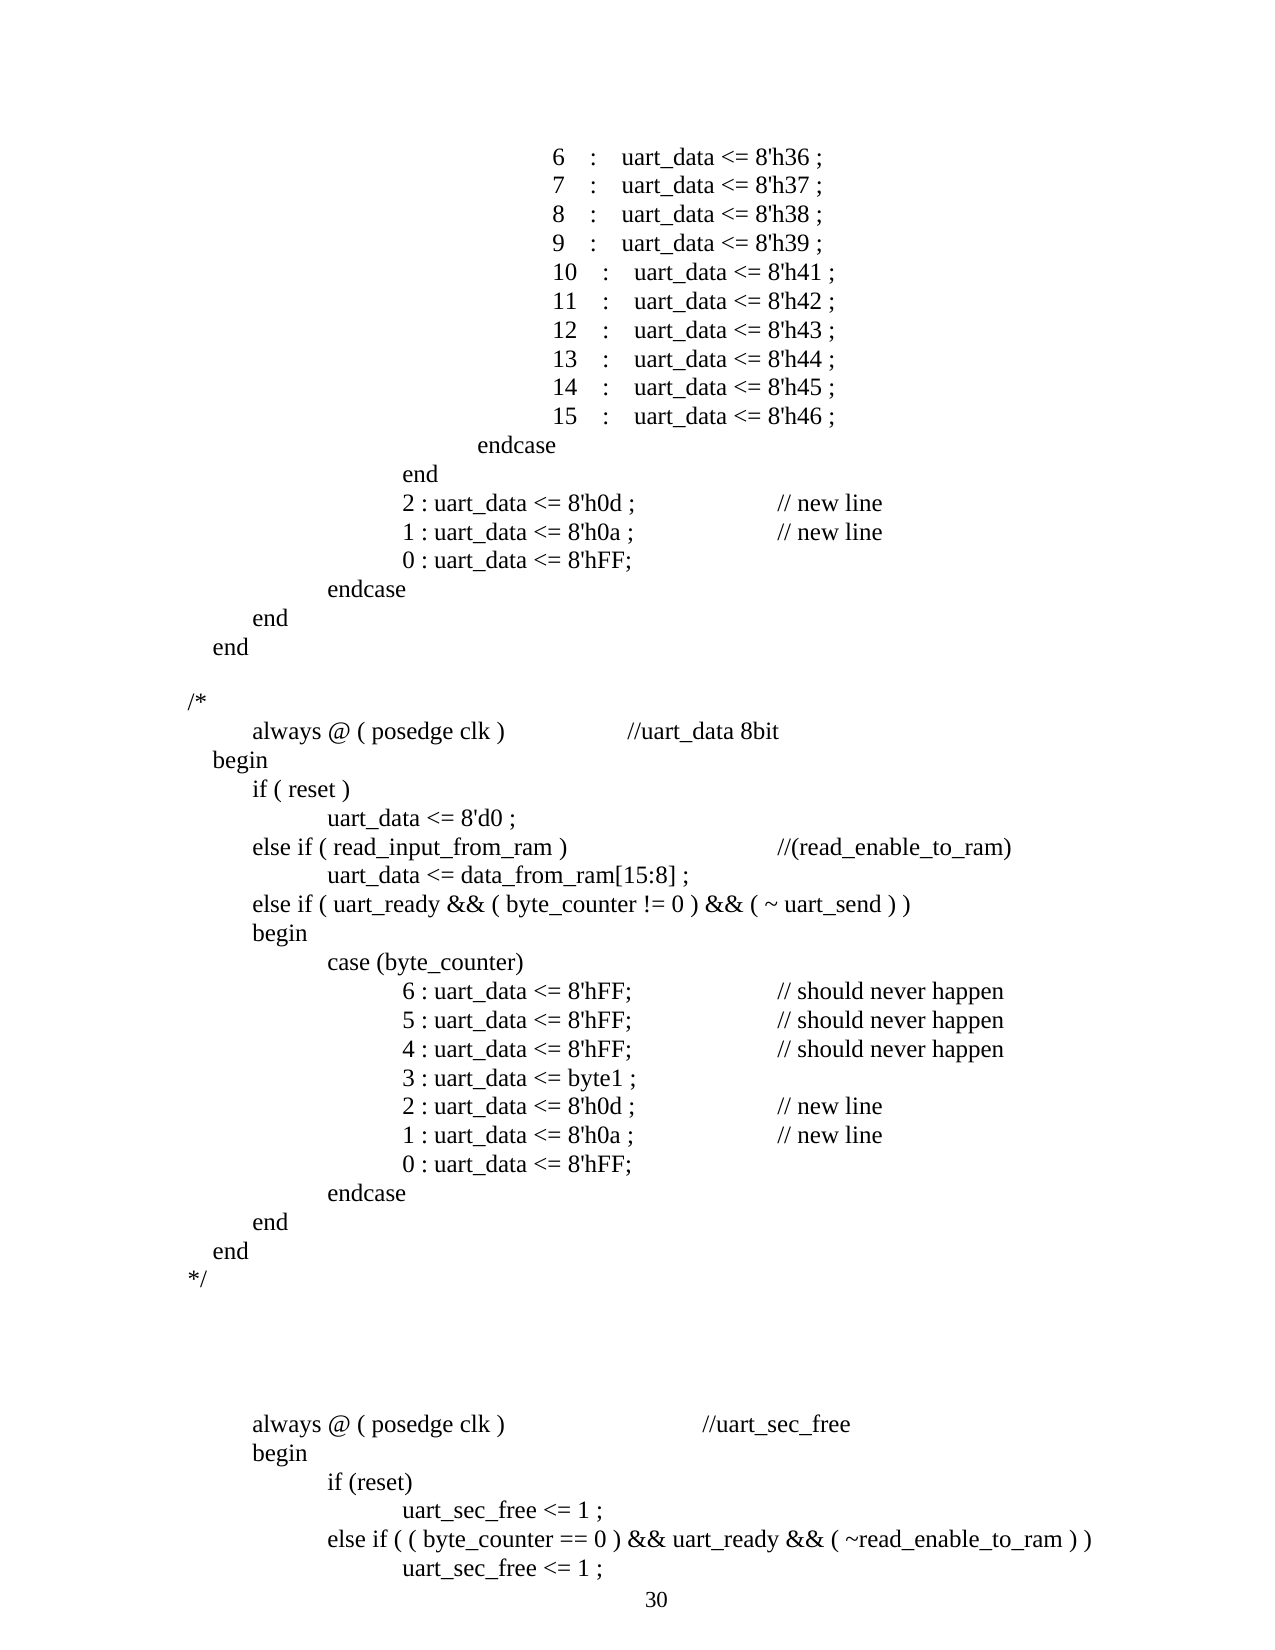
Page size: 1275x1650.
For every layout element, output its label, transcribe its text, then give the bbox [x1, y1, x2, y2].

text else if ( uart_ready && ( byte_counter != 0 ) && ( ~ uart_send ) ) [187, 889, 1142, 918]
text 2 : uart_data <= 8'h0d ; // new line [187, 1091, 1142, 1120]
text 7 : uart_data <= 8'h37 ; [187, 171, 1142, 199]
text endcase [187, 1178, 1142, 1207]
text always @ ( posedge clk ) //uart_data 8bit [187, 716, 1142, 745]
text if (reset) [187, 1467, 1142, 1495]
text 14 : uart_data <= 8'h45 ; [187, 372, 1142, 401]
text endcase [187, 574, 1142, 603]
text end [187, 459, 1142, 488]
text 4 : uart_data <= 8'hFF; // should never happen [187, 1034, 1142, 1062]
text uart_data <= data_from_ram[15:8] ; [187, 861, 1142, 889]
text 8 : uart_data <= 8'h38 ; [187, 199, 1142, 228]
text 13 : uart_data <= 8'h44 ; [187, 344, 1142, 372]
text uart_data <= 8'd0 ; [187, 803, 1142, 832]
text 0 : uart_data <= 8'hFF; [187, 546, 1142, 574]
text 12 : uart_data <= 8'h43 ; [187, 315, 1142, 343]
text 6 : uart_data <= 8'hFF; // should never happen [187, 976, 1142, 1005]
text 10 : uart_data <= 8'h41 ; [187, 257, 1142, 286]
text 1 : uart_data <= 8'h0a ; // new line [187, 1120, 1142, 1149]
text 3 : uart_data <= byte1 ; [187, 1063, 1142, 1091]
text end [187, 1207, 1142, 1236]
text endcase [187, 430, 1142, 459]
text if ( reset ) [187, 774, 1142, 803]
text end [187, 603, 1142, 632]
text 5 : uart_data <= 8'hFF; // should never happen [187, 1005, 1142, 1034]
text uart_sec_free <= 1 ; [187, 1553, 1142, 1582]
text 15 : uart_data <= 8'h46 ; [187, 401, 1142, 430]
text 0 : uart_data <= 8'hFF; [187, 1149, 1142, 1178]
text /* [187, 687, 1142, 716]
text else if ( ( byte_counter == 0 ) && uart_ready && ( ~read_enable_to_ram ) ) [187, 1524, 1142, 1553]
text end [187, 632, 1142, 661]
text 9 : uart_data <= 8'h39 ; [187, 228, 1142, 257]
text else if ( read_input_from_ram ) //(read_enable_to_ram) [187, 832, 1142, 861]
text begin [187, 745, 1142, 774]
text begin [187, 1438, 1142, 1466]
text end [187, 1236, 1142, 1264]
text case (byte_counter) [187, 947, 1142, 976]
text 1 : uart_data <= 8'h0a ; // new line [187, 517, 1142, 546]
text begin [187, 918, 1142, 947]
text 6 : uart_data <= 8'h36 ; [187, 142, 1142, 170]
text 2 : uart_data <= 8'h0d ; // new line [187, 488, 1142, 517]
text 11 : uart_data <= 8'h42 ; [187, 286, 1142, 315]
text always @ ( posedge clk ) //uart_sec_free [187, 1409, 1142, 1438]
text */ [187, 1264, 1142, 1293]
text uart_sec_free <= 1 ; [187, 1495, 1142, 1524]
